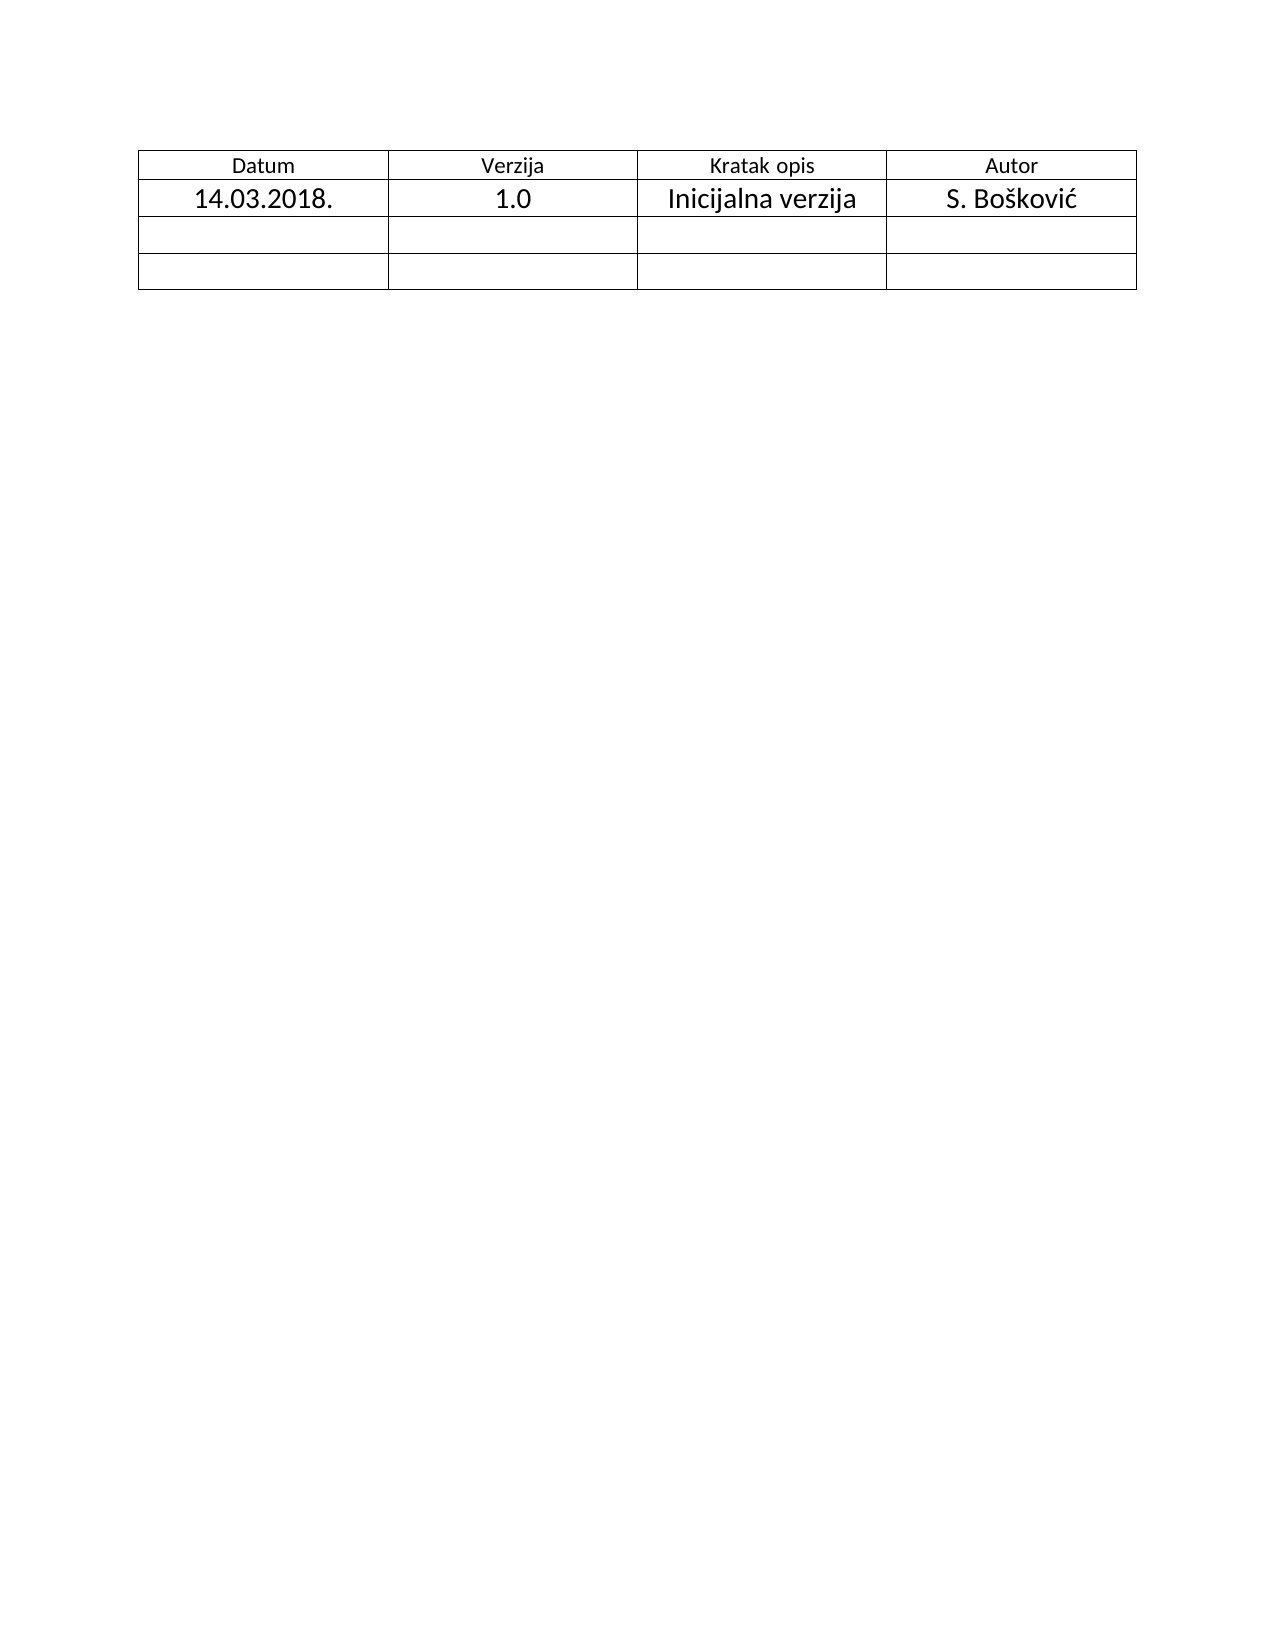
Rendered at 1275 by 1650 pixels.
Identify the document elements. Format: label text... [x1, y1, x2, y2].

table_header Verzija [389, 151, 637, 179]
table_cell [139, 254, 388, 289]
table_cell [638, 217, 886, 252]
table_cell [887, 217, 1136, 252]
table_cell [638, 254, 886, 289]
table_cell 14.03.2018. [139, 180, 388, 216]
table_header Datum [139, 151, 388, 179]
table_cell [389, 254, 637, 289]
table_cell [389, 217, 637, 252]
table_cell S. Bošković [887, 180, 1136, 216]
table_cell 1.0 [389, 180, 637, 216]
table_cell [887, 254, 1136, 289]
table_cell Inicijalna verzija [638, 180, 886, 216]
table_header Autor [887, 151, 1136, 179]
table_cell [139, 217, 388, 252]
table_header Kratak opis [638, 151, 886, 179]
